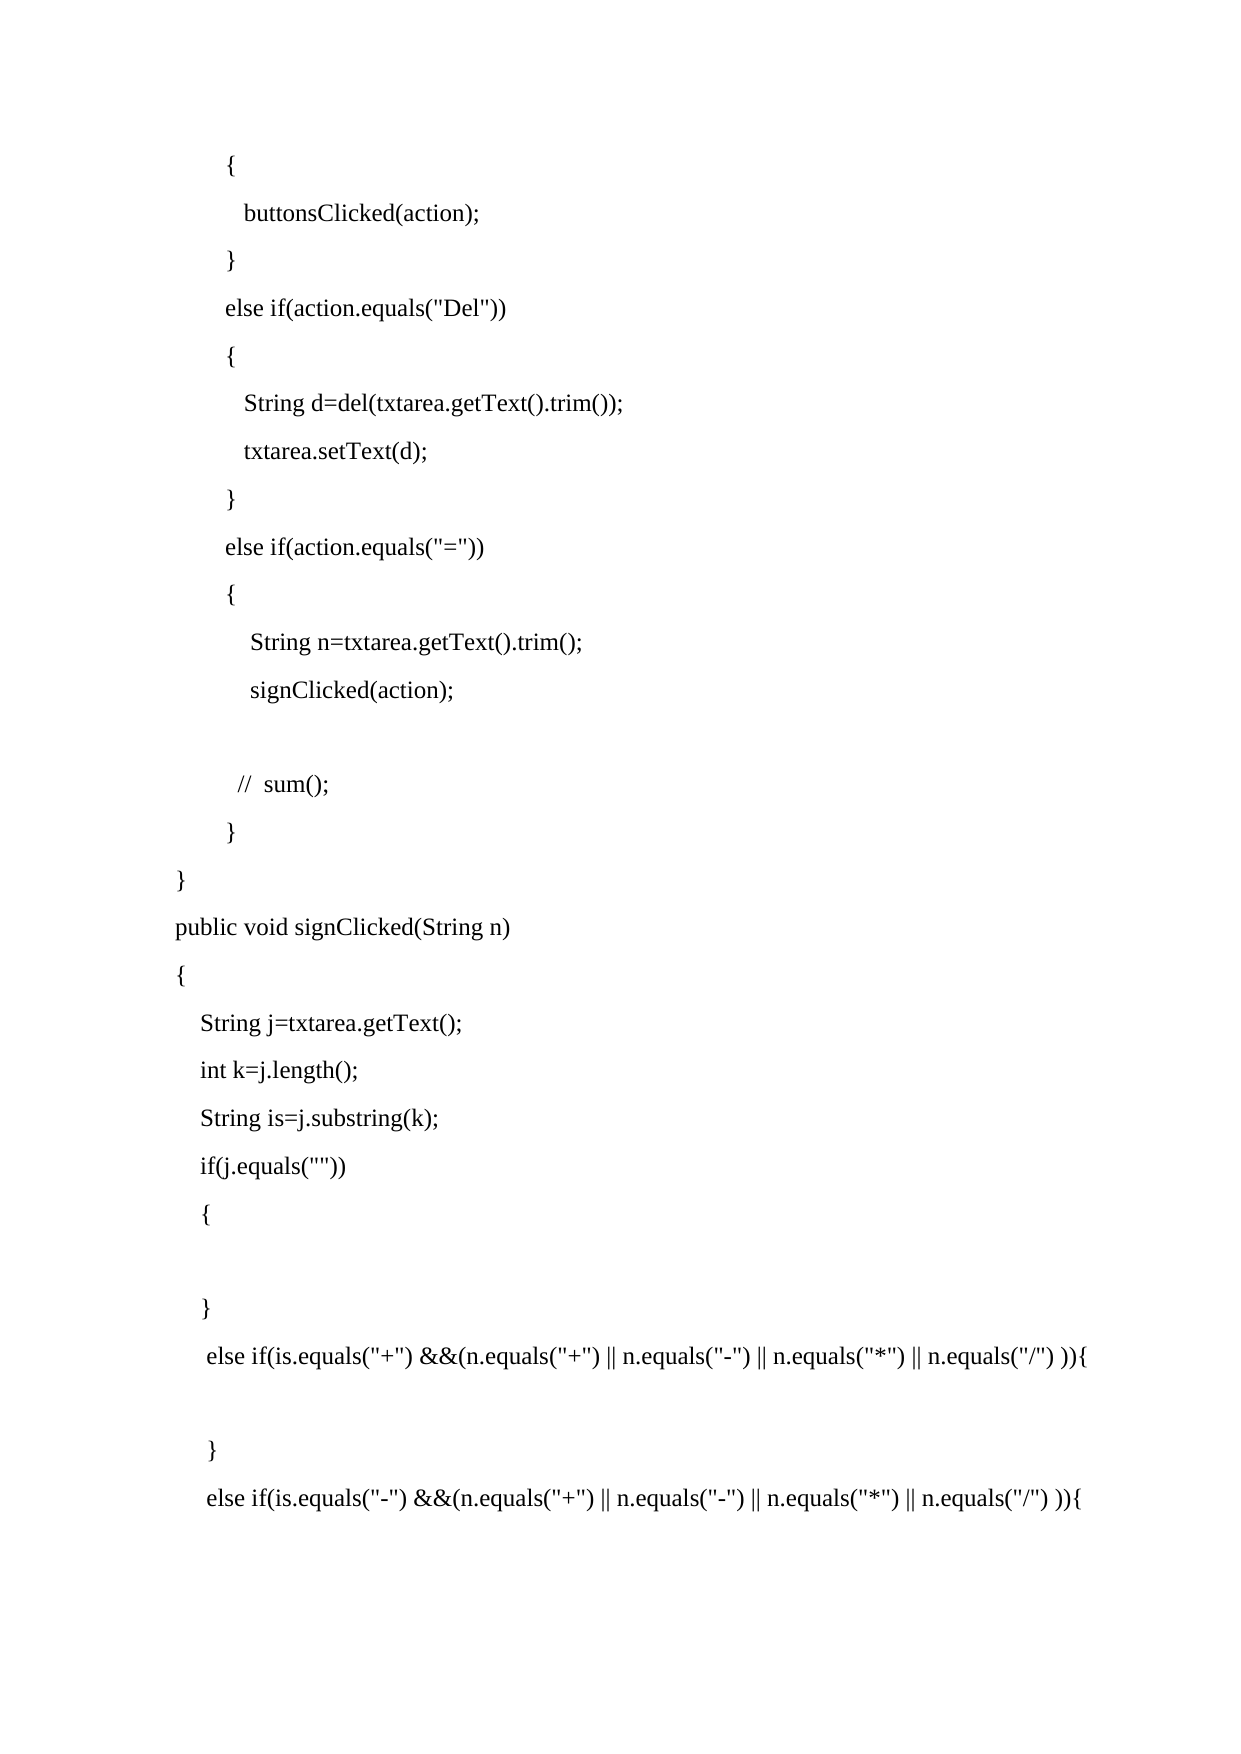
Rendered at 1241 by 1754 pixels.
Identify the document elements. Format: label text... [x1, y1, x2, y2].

text txtarea.setText(d); [150, 436, 1090, 465]
text { [150, 960, 1090, 989]
text } [150, 245, 1090, 274]
text { [150, 579, 1090, 608]
text } [150, 1293, 1090, 1322]
text } [150, 484, 1090, 513]
text signClicked(action); [150, 675, 1090, 703]
text String j=txtarea.getText(); [150, 1008, 1090, 1037]
text int k=j.length(); [150, 1056, 1090, 1084]
text } [150, 1436, 1090, 1464]
text else if(is.equals("-") &&(n.equals("+") || n.equals("-") || n.equals("*") || n.equals("/") )){ [150, 1483, 1090, 1512]
text if(j.equals("")) [150, 1151, 1090, 1180]
text } [150, 865, 1090, 893]
text public void signClicked(String n) [150, 912, 1090, 941]
text buttonsClicked(action); [150, 198, 1090, 226]
text { [150, 1199, 1090, 1227]
text else if(action.equals("Del")) [150, 293, 1090, 322]
text String is=j.substring(k); [150, 1103, 1090, 1132]
text { [150, 341, 1090, 369]
text // sum(); [150, 769, 1090, 798]
text { [150, 150, 1090, 179]
text String n=txtarea.getText().trim(); [150, 627, 1090, 656]
text } [150, 817, 1090, 846]
text else if(action.equals("=")) [150, 532, 1090, 560]
text else if(is.equals("+") &&(n.equals("+") || n.equals("-") || n.equals("*") || n.equals("/") )){ [150, 1341, 1090, 1370]
text String d=del(txtarea.getText().trim()); [150, 388, 1090, 417]
